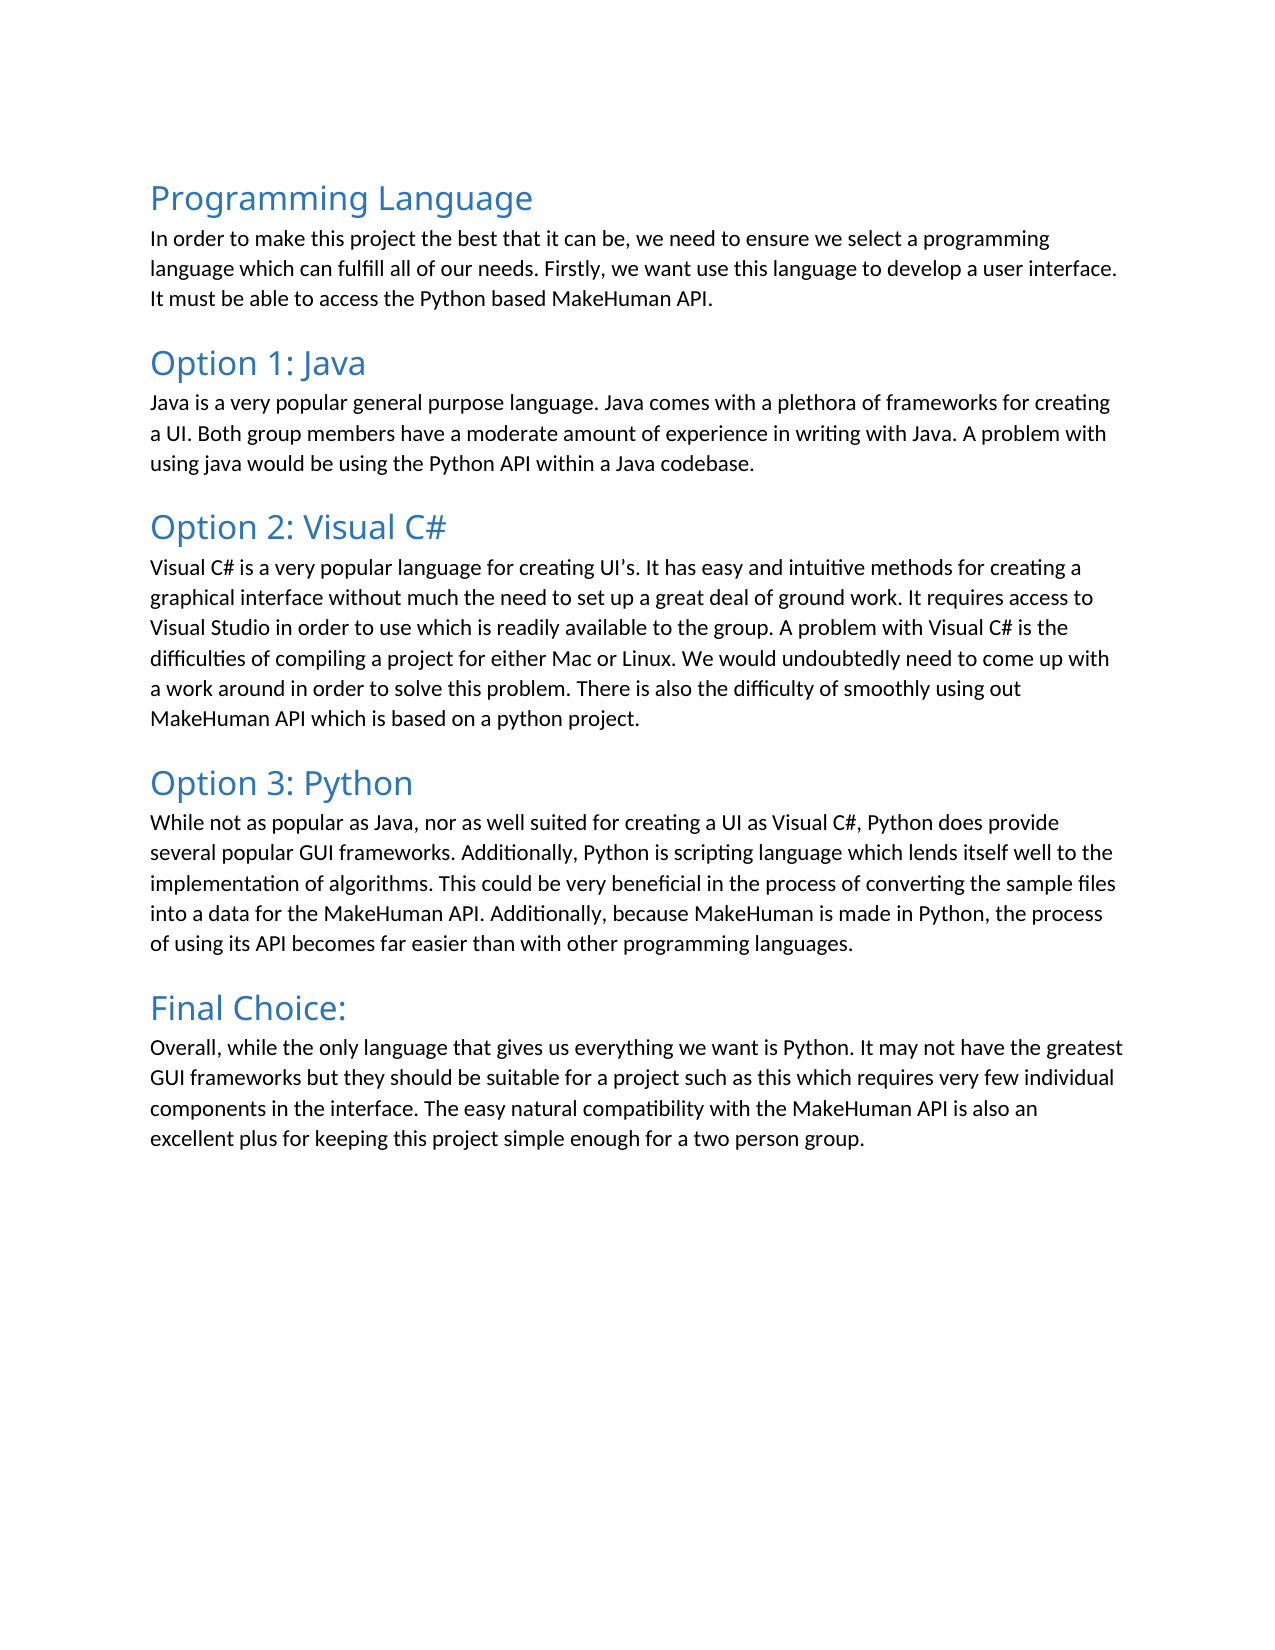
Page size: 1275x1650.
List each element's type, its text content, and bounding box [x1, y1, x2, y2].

subtitle Option 3: Python [150, 759, 1125, 805]
subtitle Programming Language [150, 175, 1125, 220]
text Overall, while the only language that gives us everything we want is Python. It may not have the greatest GUI frameworks but they should be suitable for a project such as this which requires very few individual components in the interface. The easy natural compatibility with the MakeHuman API is also an excellent plus for keeping this project simple enough for a two person group. [150, 1033, 1125, 1152]
text Visual C# is a very popular language for creating UI’s. It has easy and intuitive methods for creating a graphical interface without much the need to set up a great deal of ground work. It requires access to Visual Studio in order to use which is readily available to the group. A problem with Visual C# is the difficulties of compiling a project for either Mac or Linux. We would undoubtedly need to come up with a work around in order to solve this problem. There is also the difficulty of smoothly using out MakeHuman API which is based on a python project. [150, 553, 1125, 732]
subtitle Option 2: Visual C# [150, 504, 1125, 549]
subtitle Option 1: Java [150, 339, 1125, 385]
text While not as popular as Java, nor as well suited for creating a UI as Visual C#, Python does provide several popular GUI frameworks. Additionally, Python is scripting language which lends itself well to the implementation of algorithms. This could be very beneficial in the process of converting the sample files into a data for the MakeHuman API. Additionally, because MakeHuman is made in Python, the process of using its API becomes far easier than with other programming languages. [150, 808, 1125, 957]
text In order to make this project the best that it can be, we need to ensure we select a programming language which can fulfill all of our needs. Firstly, we want use this language to develop a user interface. It must be able to access the Python based MakeHuman API. [150, 224, 1125, 312]
text Java is a very popular general purpose language. Java comes with a plethora of frameworks for creating a UI. Both group members have a moderate amount of experience in writing with Java. A problem with using java would be using the Python API within a Java codebase. [150, 388, 1125, 477]
subtitle Final Choice: [150, 984, 1125, 1030]
